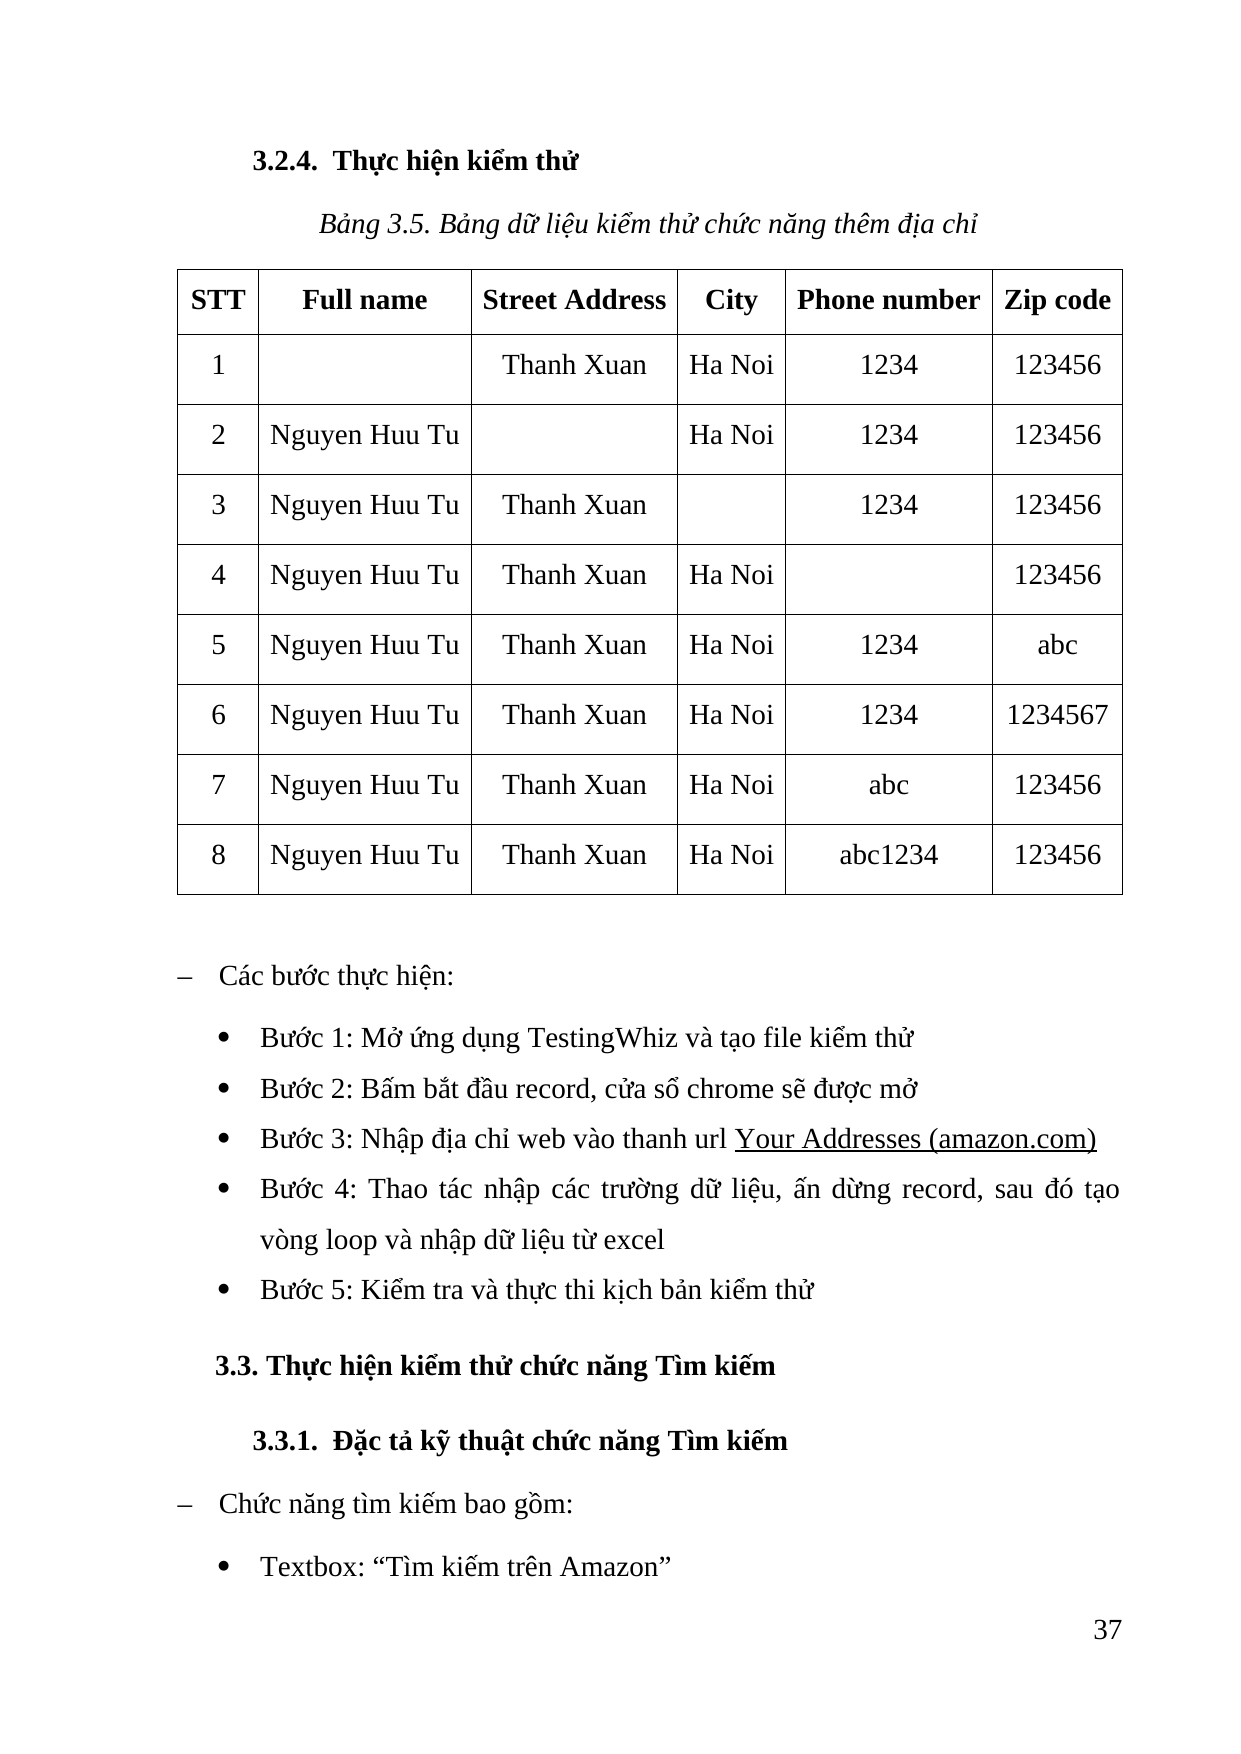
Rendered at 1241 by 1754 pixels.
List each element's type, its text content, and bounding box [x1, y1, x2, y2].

table_header Phone number [786, 270, 992, 334]
table_cell 6 [178, 685, 258, 754]
table_cell Ha Noi [678, 825, 785, 894]
table_header Street Address [472, 270, 677, 334]
table_cell [472, 405, 677, 474]
table_cell 123456 [993, 545, 1122, 614]
table_cell Thanh Xuan [472, 755, 677, 824]
table_cell Nguyen Huu Tu [259, 475, 471, 544]
table_cell 2 [178, 405, 258, 474]
table_cell 1234 [786, 685, 992, 754]
table_cell [678, 475, 785, 544]
list Bước 3: Nhập địa chỉ web vào thanh url Your Addresses (amazon.com) [218, 1121, 1122, 1155]
table_cell Thanh Xuan [472, 335, 677, 404]
list Bước 2: Bấm bắt đầu record, cửa sổ chrome sẽ được mở [218, 1071, 1122, 1104]
table_cell 3 [178, 475, 258, 544]
table_cell 1234 [786, 615, 992, 684]
table_header Zip code [993, 270, 1122, 334]
table_cell 1234 [786, 405, 992, 474]
table_cell abc [993, 615, 1122, 684]
list Bước 1: Mở ứng dụng TestingWhiz và tạo file kiểm thử [218, 1020, 1122, 1054]
table_cell Thanh Xuan [472, 685, 677, 754]
table_header City [678, 270, 785, 334]
table_cell Ha Noi [678, 755, 785, 824]
table_cell Thanh Xuan [472, 475, 677, 544]
table_cell Nguyen Huu Tu [259, 545, 471, 614]
table_cell abc1234 [786, 825, 992, 894]
table_cell Ha Noi [678, 545, 785, 614]
table_cell Nguyen Huu Tu [259, 615, 471, 684]
table_cell 123456 [993, 825, 1122, 894]
list Textbox: “Tìm kiếm trên Amazon” [218, 1549, 1122, 1582]
table_cell 4 [178, 545, 258, 614]
table_cell 123456 [993, 405, 1122, 474]
table_cell [259, 335, 471, 404]
table_cell 5 [178, 615, 258, 684]
list Bước 5: Kiểm tra và thực thi kịch bản kiểm thử [218, 1272, 1122, 1306]
table_cell abc [786, 755, 992, 824]
table_cell 1234567 [993, 685, 1122, 754]
table_cell Nguyen Huu Tu [259, 685, 471, 754]
table_cell Thanh Xuan [472, 825, 677, 894]
table_cell 1 [178, 335, 258, 404]
table_header Full name [259, 270, 471, 334]
table_cell 8 [178, 825, 258, 894]
table_cell Thanh Xuan [472, 545, 677, 614]
table_cell 1234 [786, 335, 992, 404]
subtitle Thực hiện kiểm thử [252, 143, 1122, 177]
list Chức năng tìm kiếm bao gồm: [177, 1486, 1122, 1519]
table_cell Ha Noi [678, 615, 785, 684]
table_cell 7 [178, 755, 258, 824]
table_cell Thanh Xuan [472, 615, 677, 684]
table_header STT [178, 270, 258, 334]
list Các bước thực hiện: [177, 958, 1122, 991]
table_cell 123456 [993, 335, 1122, 404]
table_cell 123456 [993, 475, 1122, 544]
table_cell Ha Noi [678, 335, 785, 404]
table_cell [786, 545, 992, 614]
table_cell Ha Noi [678, 405, 785, 474]
table_cell Nguyen Huu Tu [259, 405, 471, 474]
subtitle Đặc tả kỹ thuật chức năng Tìm kiếm [252, 1423, 1122, 1457]
table_cell Ha Noi [678, 685, 785, 754]
table_cell Nguyen Huu Tu [259, 825, 471, 894]
table_cell Nguyen Huu Tu [259, 755, 471, 824]
table_cell 123456 [993, 755, 1122, 824]
list Bước 4: Thao tác nhập các trường dữ liệu, ấn dừng record, sau đó tạo vòng loop và nhập dữ liệu từ excel [218, 1172, 1122, 1256]
table_cell 1234 [786, 475, 992, 544]
subtitle Thực hiện kiểm thử chức năng Tìm kiếm [215, 1348, 1122, 1381]
